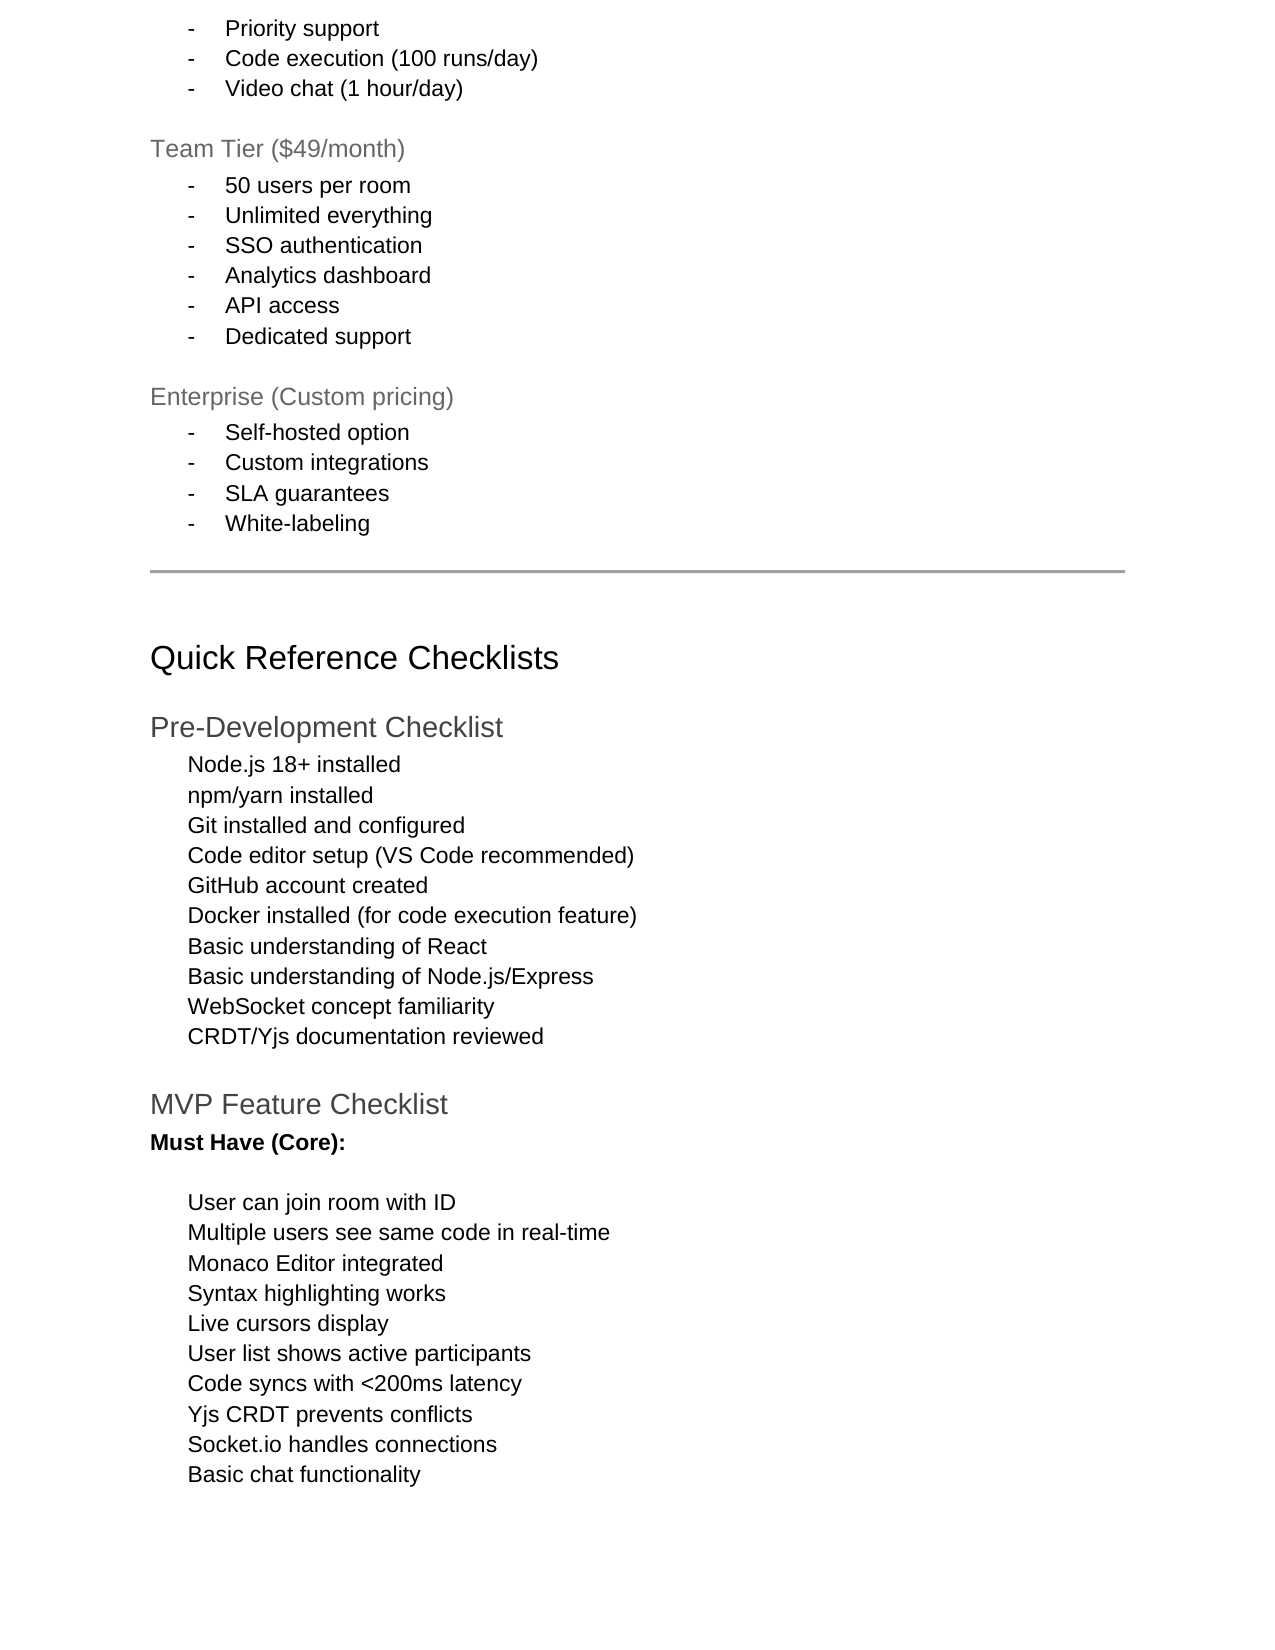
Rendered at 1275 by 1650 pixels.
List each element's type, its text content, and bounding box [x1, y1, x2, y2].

list API access [187, 292, 1125, 319]
list White-labeling [187, 510, 1125, 536]
list Self-hosted option [187, 419, 1125, 445]
list Node.js 18+ installed [187, 751, 1125, 778]
list SSO authentication [187, 232, 1125, 258]
list Basic understanding of Node.js/Express [187, 963, 1125, 989]
list SLA guarantees [187, 479, 1125, 506]
list User list shows active participants [187, 1340, 1125, 1367]
list User can join room with ID [187, 1189, 1125, 1216]
list CRDT/Yjs documentation reviewed [187, 1023, 1125, 1050]
list Analytics dashboard [187, 262, 1125, 288]
list npm/yarn installed [187, 782, 1125, 808]
list Video chat (1 hour/day) [187, 75, 1125, 101]
subtitle Pre-Development Checklist [150, 709, 1125, 743]
subtitle MVP Feature Checklist [150, 1087, 1125, 1120]
list Multiple users see same code in real-time [187, 1219, 1125, 1246]
list Live cursors display [187, 1310, 1125, 1336]
list Custom integrations [187, 449, 1125, 476]
subtitle Team Tier ($49/month) [150, 134, 1125, 163]
text Must Have (Core): [150, 1129, 1125, 1155]
list Git installed and configured [187, 812, 1125, 838]
list Syntax highlighting works [187, 1280, 1125, 1306]
list Monaco Editor integrated [187, 1249, 1125, 1276]
list Socket.io handles connections [187, 1431, 1125, 1457]
list WebSocket concept familiarity [187, 993, 1125, 1019]
subtitle Quick Reference Checklists [150, 638, 1125, 676]
list Code editor setup (VS Code recommended) [187, 842, 1125, 868]
list Dedicated support [187, 323, 1125, 349]
list Yjs CRDT prevents conflicts [187, 1401, 1125, 1427]
list GitHub account created [187, 872, 1125, 899]
list Code execution (100 runs/day) [187, 45, 1125, 71]
list Docker installed (for code execution feature) [187, 902, 1125, 929]
list Basic chat functionality [187, 1461, 1125, 1487]
list Basic understanding of React [187, 933, 1125, 959]
subtitle Enterprise (Custom pricing) [150, 382, 1125, 411]
list Code syncs with <200ms latency [187, 1370, 1125, 1397]
list Priority support [187, 15, 1125, 41]
list 50 users per room [187, 172, 1125, 198]
list Unlimited everything [187, 202, 1125, 228]
